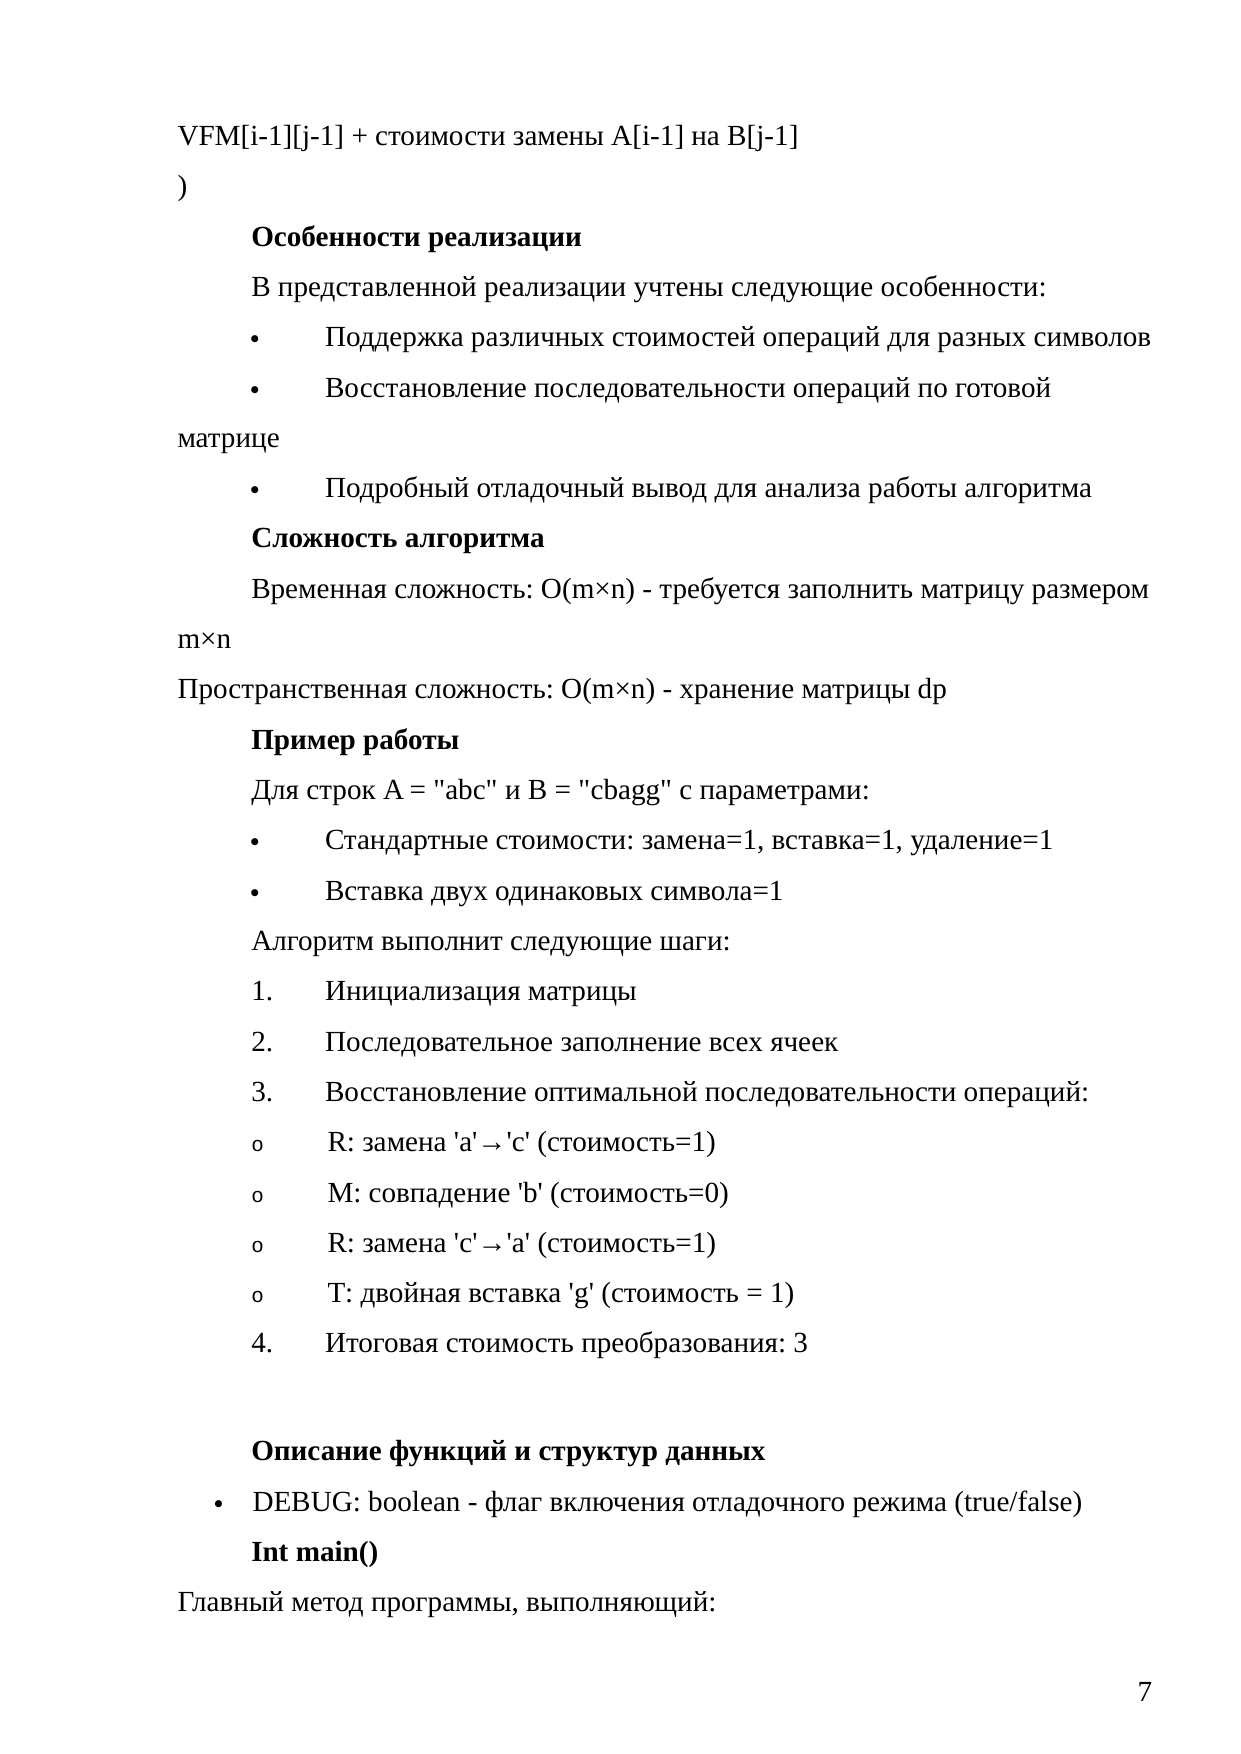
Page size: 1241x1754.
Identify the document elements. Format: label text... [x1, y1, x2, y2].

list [177, 118, 1152, 202]
text В представленной реализации учтены следующие особенности: [177, 269, 1152, 303]
text Для строк A = "abc" и B = "cbagg" с параметрами: [177, 772, 1152, 806]
list Итоговая стоимость преобразования: 3 [177, 1326, 1152, 1359]
list M: совпадение 'b' (стоимость=0) [177, 1175, 1152, 1208]
list T: двойная вставка 'g' (стоимость = 1) [177, 1275, 1152, 1309]
list Восстановление оптимальной последовательности операций: [177, 1074, 1152, 1108]
text Особенности реализации [177, 219, 1152, 252]
text Описание функций и структур данных [177, 1433, 1152, 1467]
text Временная сложность: O(m×n) - требуется заполнить матрицу размером m×n Пространственная сложность: O(m×n) - хранение матрицы dp [177, 571, 1152, 705]
list R: замена 'c'→'a' (стоимость=1) [177, 1225, 1152, 1258]
list Восстановление последовательности операций по готовой матрице [177, 370, 1152, 453]
list Вставка двух одинаковых символа=1 [177, 873, 1152, 906]
text Int main() Главный метод программы, выполняющий: [177, 1534, 1152, 1618]
list Инициализация матрицы [177, 973, 1152, 1007]
list Последовательное заполнение всех ячеек [177, 1024, 1152, 1057]
list R: замена 'a'→'c' (стоимость=1) [177, 1124, 1152, 1158]
text Сложность алгоритма [177, 521, 1152, 554]
list Поддержка различных стоимостей операций для разных символов [177, 319, 1152, 353]
list Стандартные стоимости: замена=1, вставка=1, удаление=1 [177, 822, 1152, 856]
text Алгоритм выполнит следующие шаги: [177, 923, 1152, 957]
list DEBUG: boolean - флаг включения отладочного режима (true/false) [215, 1484, 1152, 1517]
list Подробный отладочный вывод для анализа работы алгоритма [177, 470, 1152, 504]
text Пример работы [177, 722, 1152, 755]
